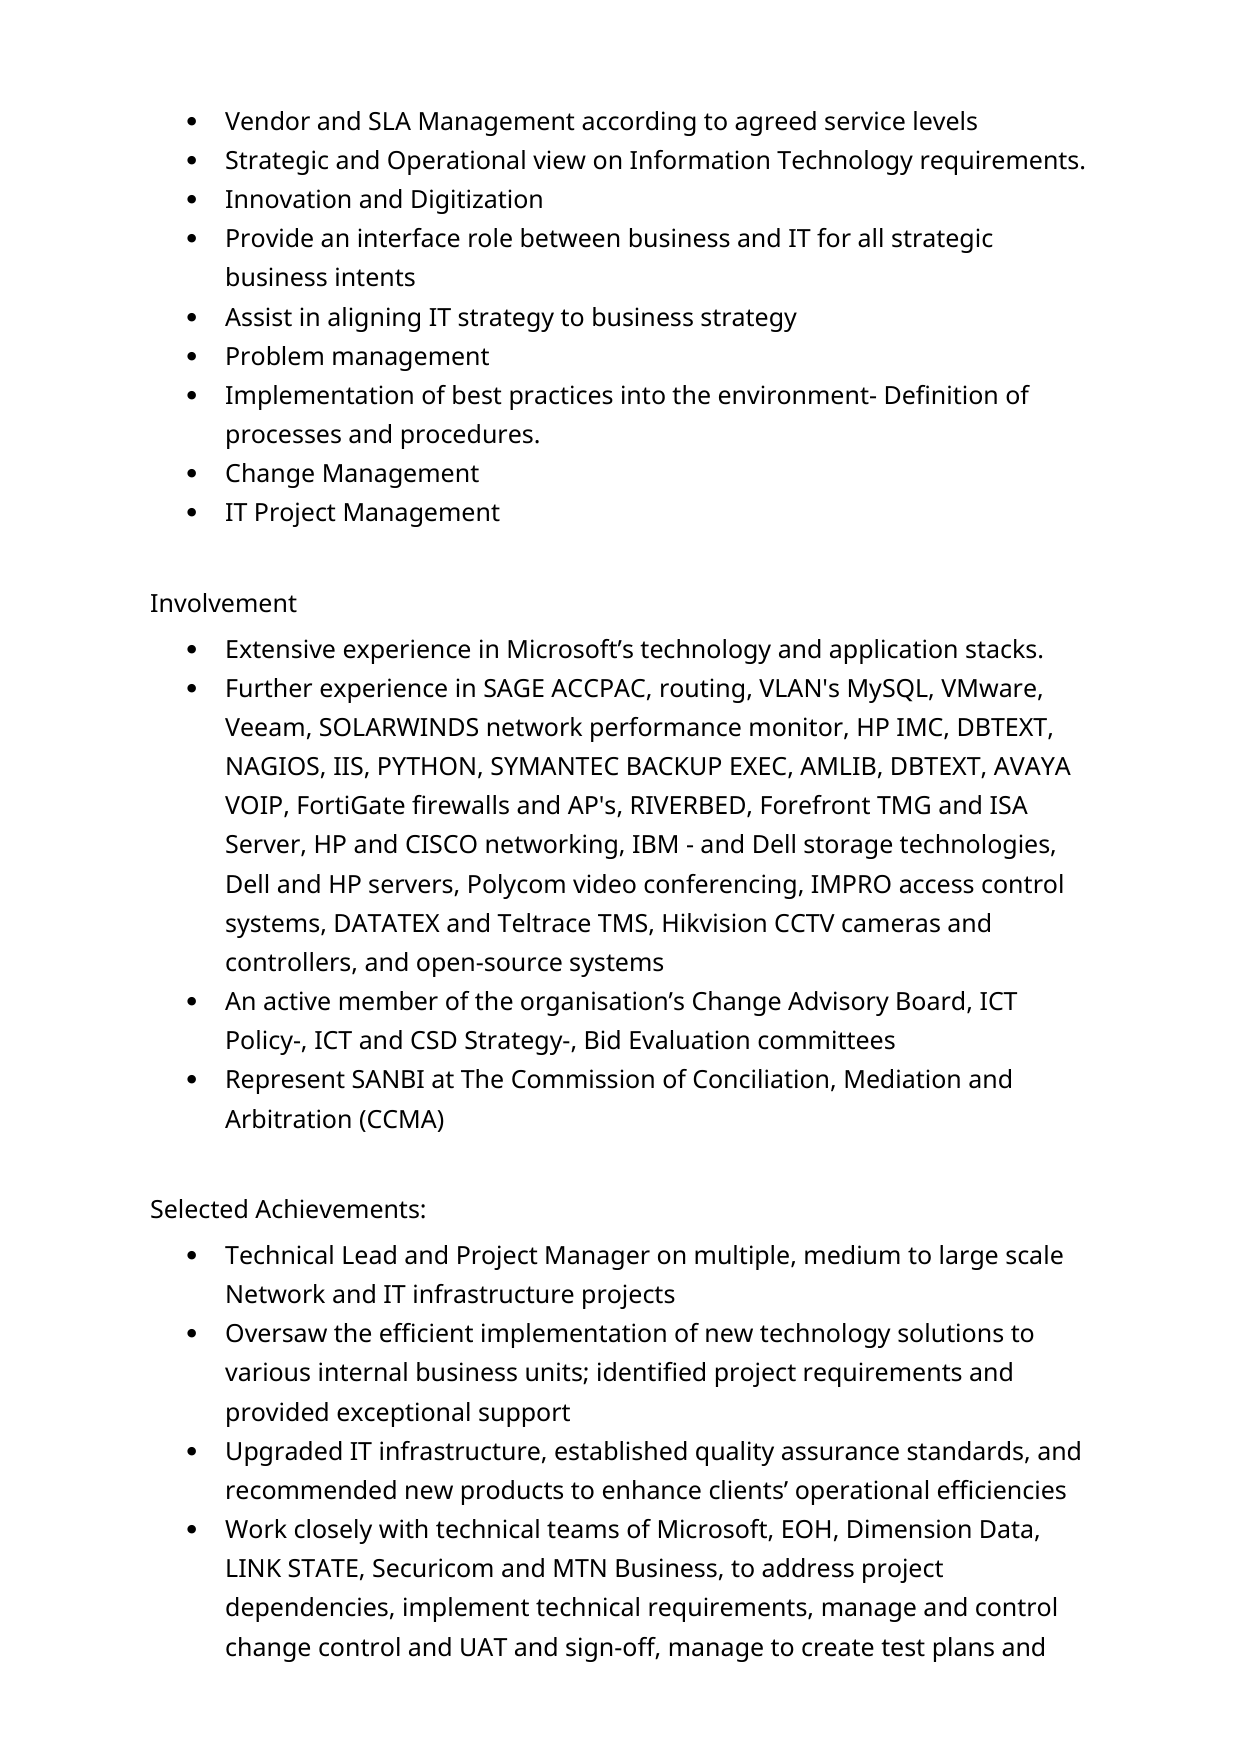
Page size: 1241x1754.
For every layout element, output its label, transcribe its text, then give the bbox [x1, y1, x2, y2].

list Assist in aligning IT strategy to business strategy [187, 299, 1090, 333]
text Selected Achievements: [150, 1192, 1090, 1226]
list Change Management [187, 456, 1090, 490]
list Innovation and Digitization [187, 182, 1090, 216]
list Oversaw the efficient implementation of new technology solutions to various internal business units; identified project requirements and provided exceptional support [187, 1316, 1090, 1428]
list Technical Lead and Project Manager on multiple, medium to large scale Network and IT infrastructure projects [187, 1238, 1090, 1311]
list IT Project Management [187, 495, 1090, 529]
list An active member of the organisation’s Change Advisory Board, ICT Policy-, ICT and CSD Strategy-, Bid Evaluation committees [187, 984, 1090, 1057]
list Extensive experience in Microsoft’s technology and application stacks. [187, 631, 1090, 665]
list Vendor and SLA Management according to agreed service levels [187, 103, 1090, 137]
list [187, 1512, 1090, 1663]
list Upgraded IT infrastructure, established quality assurance standards, and recommended new products to enhance clients’ operational efficiencies [187, 1433, 1090, 1507]
list Implementation of best practices into the environment- Definition of processes and procedures. [187, 378, 1090, 451]
list Further experience in SAGE ACCPAC, routing, VLAN's MySQL, VMware, Veeam, SOLARWINDS network performance monitor, HP IMC, DBTEXT, NAGIOS, IIS, PYTHON, SYMANTEC BACKUP EXEC, AMLIB, DBTEXT, AVAYA VOIP, FortiGate firewalls and AP's, RIVERBED, Forefront TMG and ISA Server, HP and CISCO networking, IBM - and Dell storage technologies, Dell and HP servers, Polycom video conferencing, IMPRO access control systems, DATATEX and Teltrace TMS, Hikvision CCTV cameras and controllers, and open-source systems [187, 671, 1090, 979]
list Problem management [187, 338, 1090, 372]
list Strategic and Operational view on Information Technology requirements. [187, 143, 1090, 177]
list Provide an interface role between business and IT for all strategic business intents [187, 221, 1090, 294]
text Involvement [150, 586, 1090, 620]
list Represent SANBI at The Commission of Conciliation, Mediation and Arbitration (CCMA) [187, 1062, 1090, 1135]
